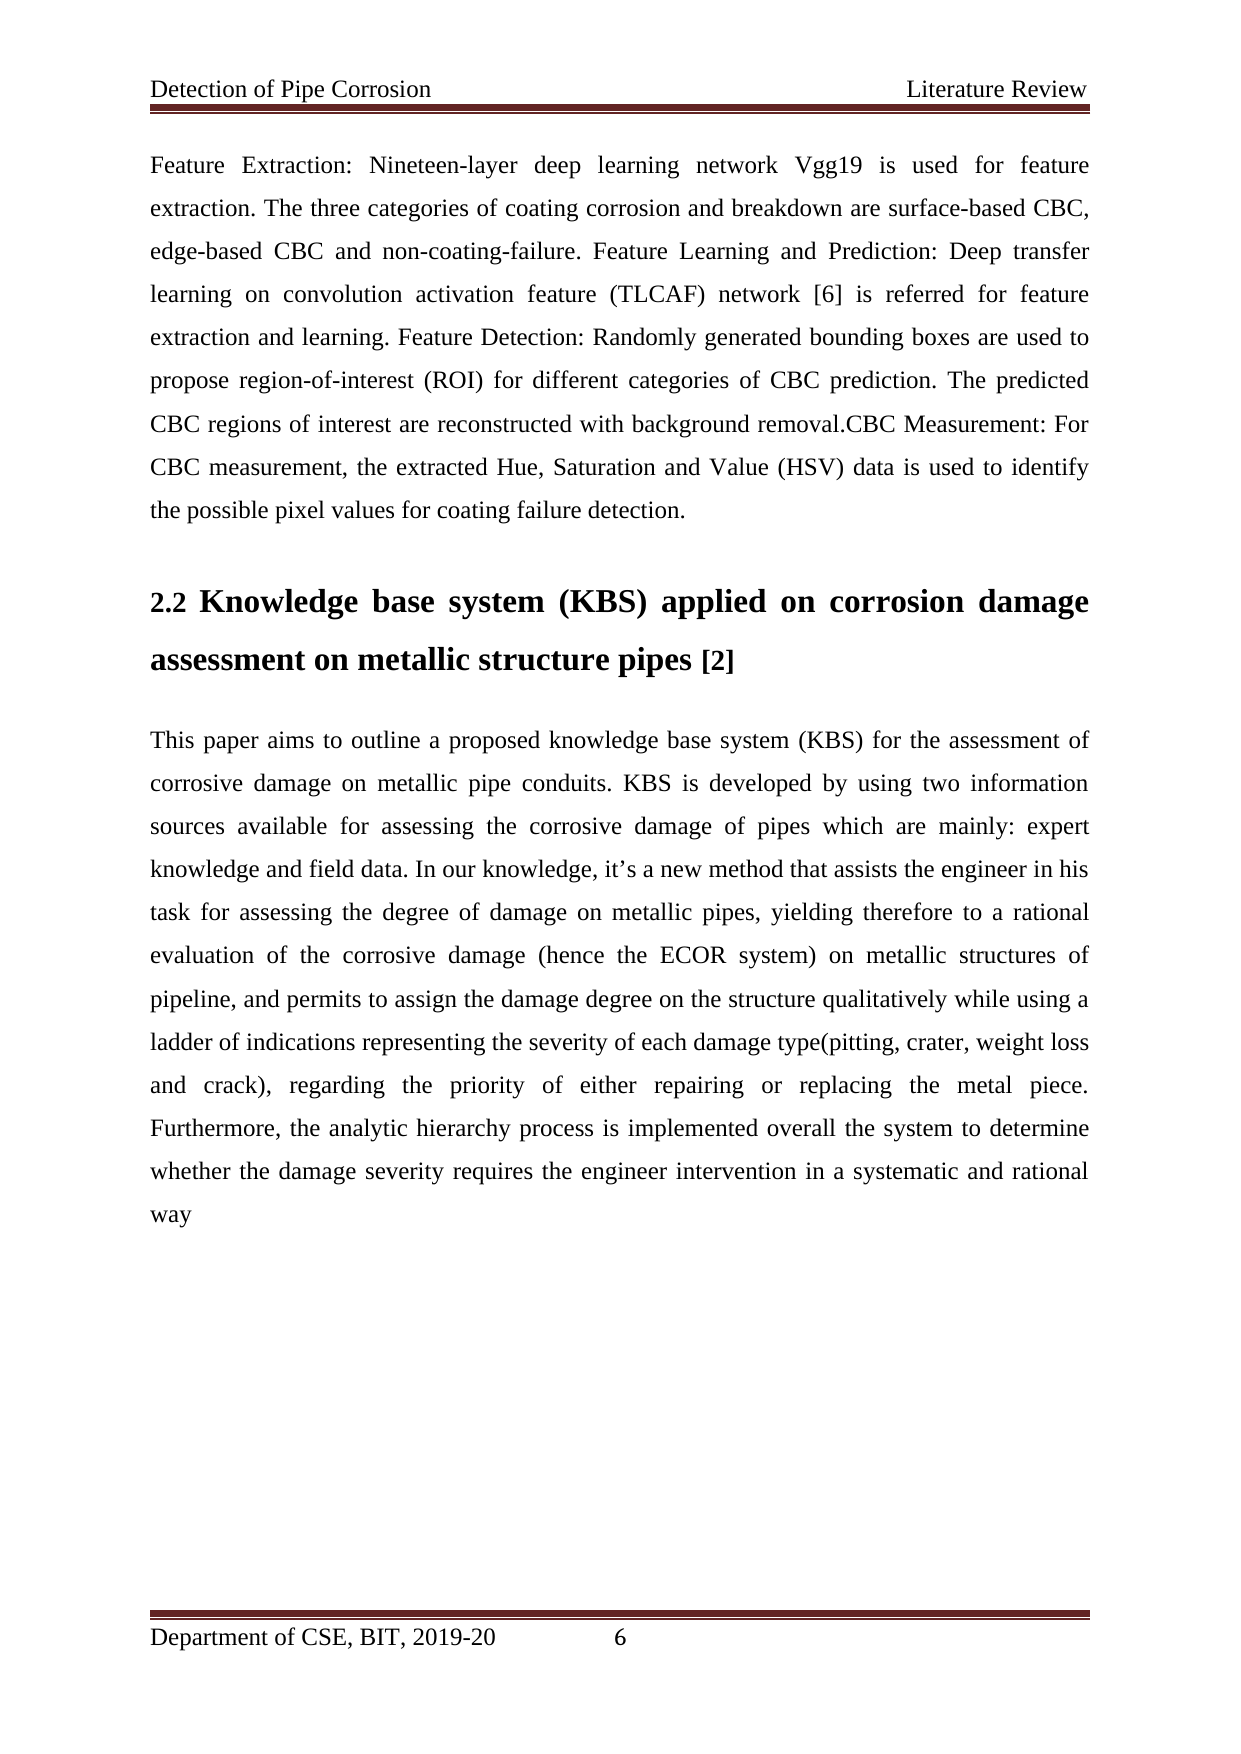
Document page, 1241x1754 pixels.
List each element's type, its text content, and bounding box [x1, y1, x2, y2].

text This paper aims to outline a proposed knowledge base system (KBS) for the assessment of corrosive damage on metallic pipe conduits. KBS is developed by using two information sources available for assessing the corrosive damage of pipes which are mainly: expert knowledge and field data. In our knowledge, it’s a new method that assists the engineer in his task for assessing the degree of damage on metallic pipes, yielding therefore to a rational evaluation of the corrosive damage (hence the ECOR system) on metallic structures of pipeline, and permits to assign the damage degree on the structure qualitatively while using a ladder of indications representing the severity of each damage type(pitting, crater, weight loss and crack), regarding the priority of either repairing or replacing the metal piece. Furthermore, the analytic hierarchy process is implemented overall the system to determine whether the damage severity requires the engineer intervention in a systematic and rational way [150, 725, 1090, 1228]
text 2.2 Knowledge base system (KBS) applied on corrosion damage assessment on metallic structure pipes [2] [150, 581, 1090, 677]
text Feature Extraction: Nineteen-layer deep learning network Vgg19 is used for feature extraction. The three categories of coating corrosion and breakdown are surface-based CBC, edge-based CBC and non-coating-failure. Feature Learning and Prediction: Deep transfer learning on convolution activation feature (TLCAF) network [6] is referred for feature extraction and learning. Feature Detection: Randomly generated bounding boxes are used to propose region-of-interest (ROI) for different categories of CBC prediction. The predicted CBC regions of interest are reconstructed with background removal.CBC Measurement: For CBC measurement, the extracted Hue, Saturation and Value (HSV) data is used to identify the possible pixel values for coating failure detection. [150, 150, 1090, 524]
